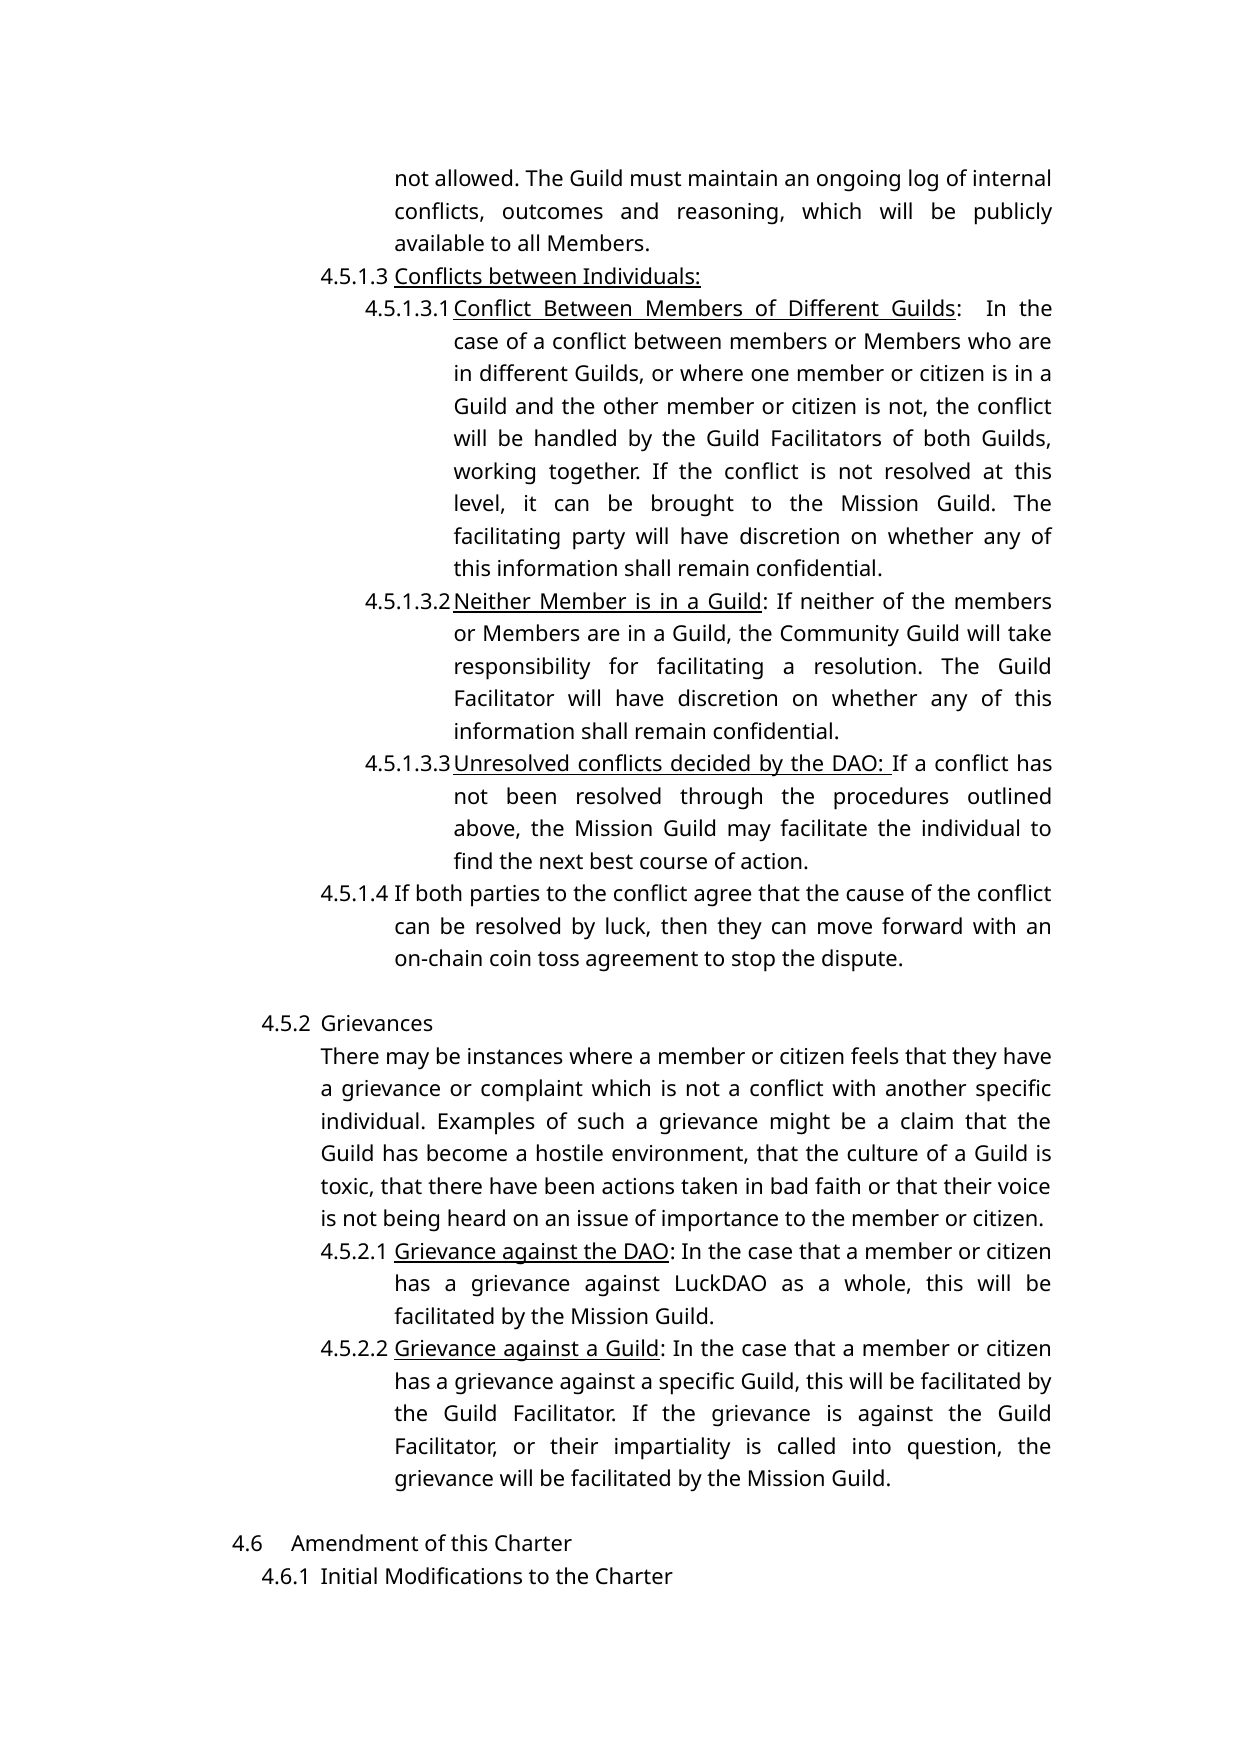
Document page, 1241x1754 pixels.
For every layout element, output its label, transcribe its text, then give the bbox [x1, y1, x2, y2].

list Conflict Between Members of Different Guilds: In the case of a conflict between members or Members who are in different Guilds, or where one member or citizen is in a Guild and the other member or citizen is not, the conflict will be handled by the Guild Facilitators of both Guilds, working together. If the conflict is not resolved at this level, it can be brought to the Mission Guild. The facilitating party will have discretion on whether any of this information shall remain confidential. [365, 292, 1053, 584]
list Amendment of this Charter [232, 1527, 1053, 1559]
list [320, 162, 1053, 259]
list There may be instances where a member or citizen feels that they have a grievance or complaint which is not a conflict with another specific individual. Examples of such a grievance might be a claim that the Guild has become a hostile environment, that the culture of a Guild is toxic, that there have been actions taken in bad faith or that their voice is not being heard on an issue of importance to the member or citizen. [320, 1039, 1053, 1234]
list Conflicts between Individuals: [320, 259, 1053, 292]
list Initial Modifications to the Charter [261, 1559, 1053, 1592]
list Grievances [261, 1007, 1053, 1039]
list Neither Member is in a Guild: If neither of the members or Members are in a Guild, the Community Guild will take responsibility for facilitating a resolution. The Guild Facilitator will have discretion on whether any of this information shall remain confidential. [365, 584, 1053, 747]
list Grievance against a Guild: In the case that a member or citizen has a grievance against a specific Guild, this will be facilitated by the Guild Facilitator. If the grievance is against the Guild Facilitator, or their impartiality is called into question, the grievance will be facilitated by the Mission Guild. [320, 1332, 1053, 1494]
list If both parties to the conflict agree that the cause of the conflict can be resolved by luck, then they can move forward with an on-chain coin toss agreement to stop the dispute. [320, 877, 1053, 974]
list Grievance against the DAO: In the case that a member or citizen has a grievance against LuckDAO as a whole, this will be facilitated by the Mission Guild. [320, 1234, 1053, 1332]
list Unresolved conflicts decided by the DAO: If a conflict has not been resolved through the procedures outlined above, the Mission Guild may facilitate the individual to find the next best course of action. [365, 747, 1053, 877]
